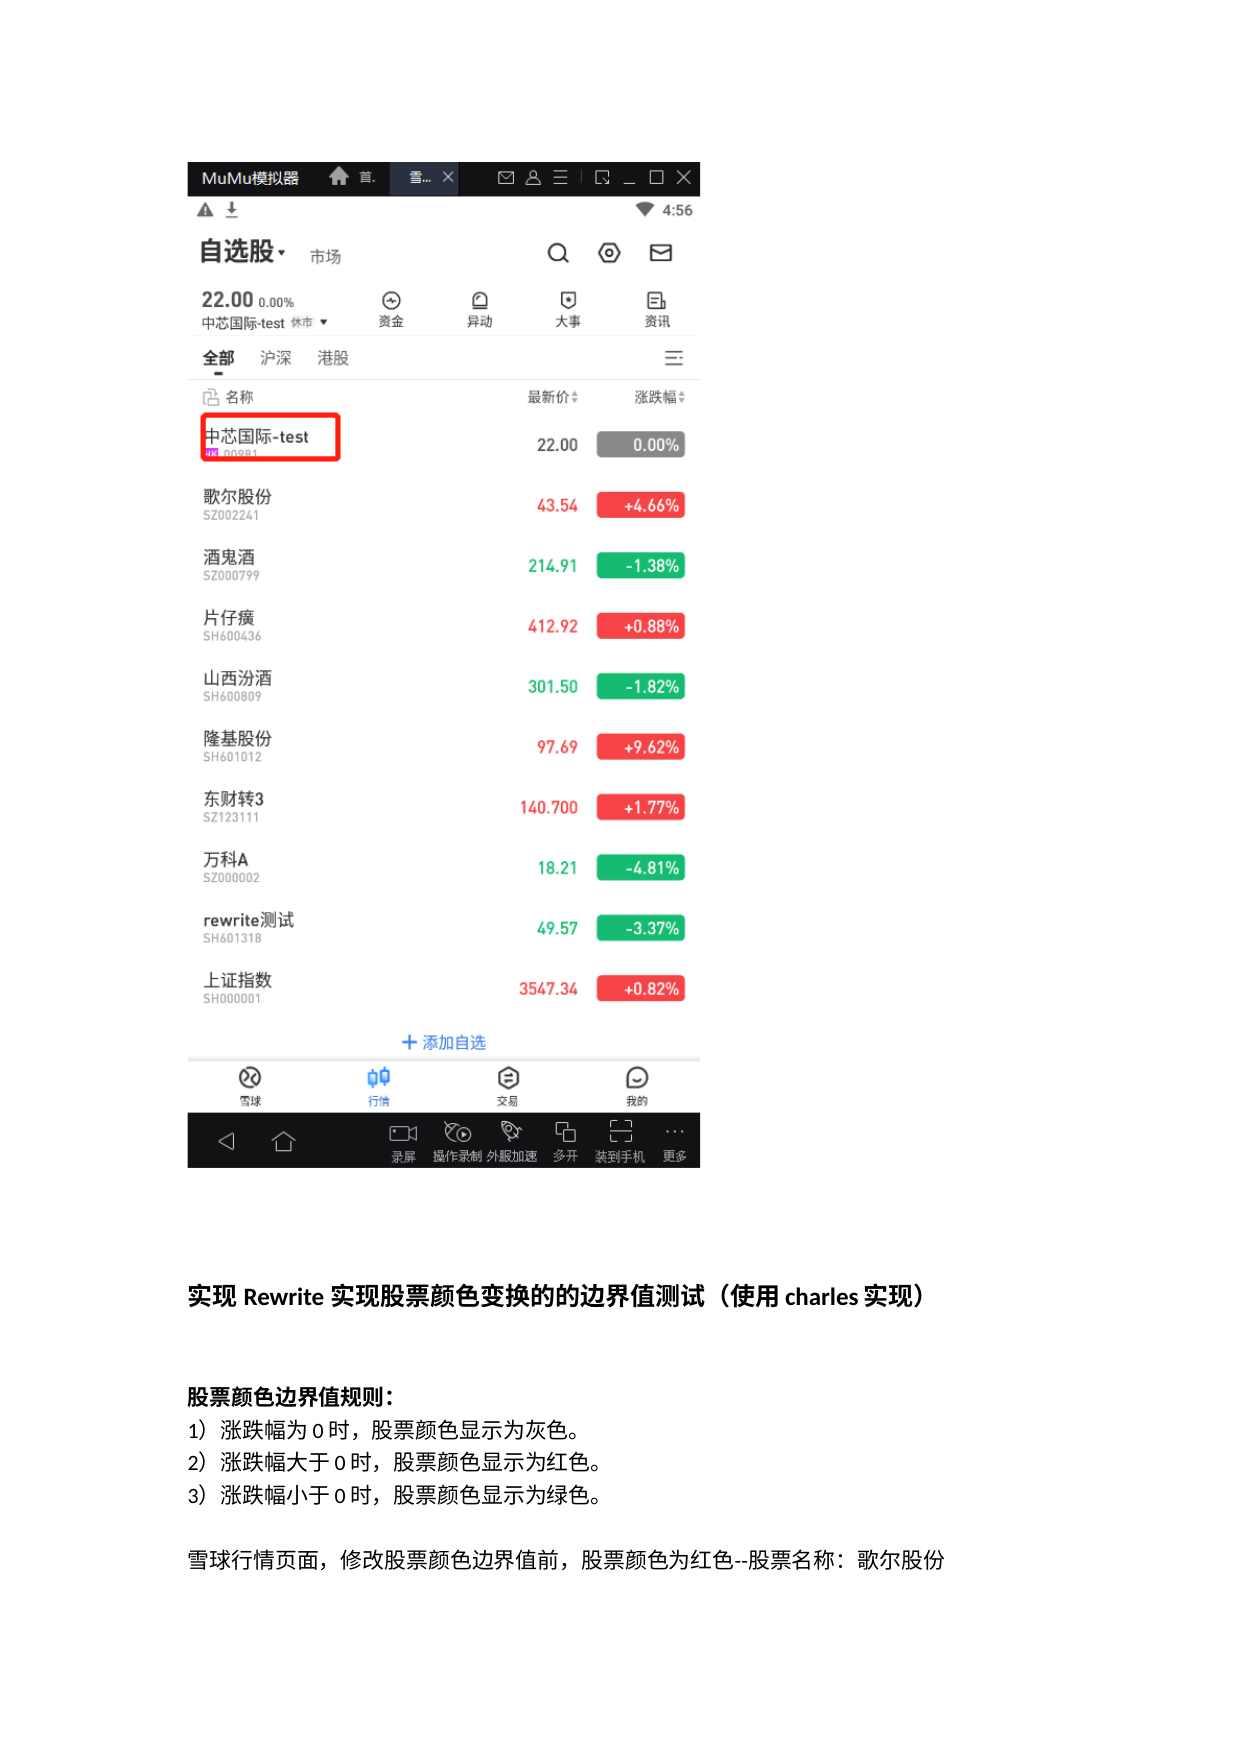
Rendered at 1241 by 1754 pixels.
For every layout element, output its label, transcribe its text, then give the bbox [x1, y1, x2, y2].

picture [187, 162, 700, 1169]
list 涨跌幅为0时，股票颜色显示为灰色。 [187, 1412, 1053, 1445]
text 股票颜色边界值规则： [187, 1380, 1053, 1412]
list 涨跌幅小于0时，股票颜色显示为绿色。 [187, 1477, 1053, 1510]
subtitle 实现 Rewrite 实现股票颜色变换的的边界值测试（使用charles实现） [187, 1262, 1053, 1327]
text 雪球行情页面，修改股票颜色边界值前，股票颜色为红色--股票名称：歌尔股份 [187, 1542, 1053, 1575]
list 涨跌幅大于0时，股票颜色显示为红色。 [187, 1445, 1053, 1477]
